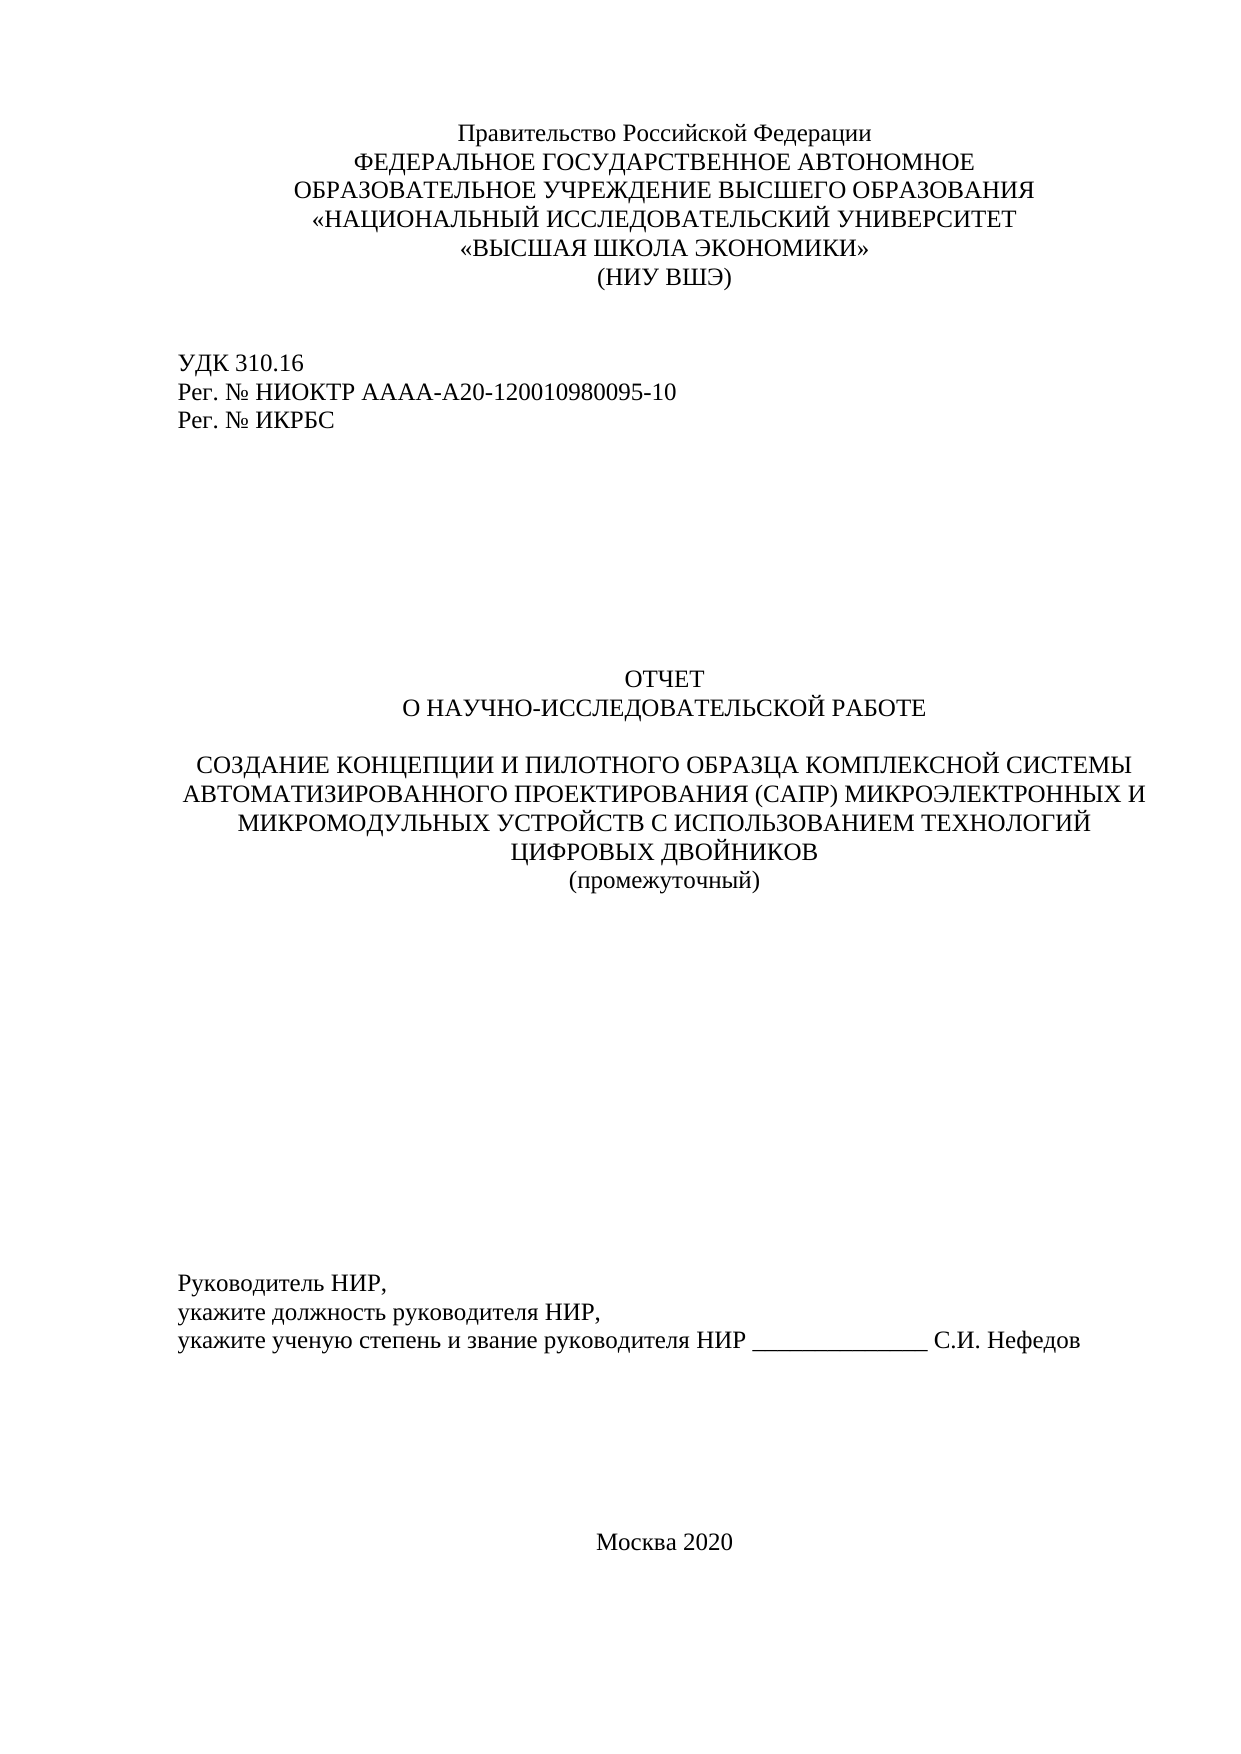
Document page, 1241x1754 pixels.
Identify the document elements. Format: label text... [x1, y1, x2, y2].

text ФЕДЕРАЛЬНОЕ ГОСУДАРСТВЕННОЕ АВТОНОМНОЕ [177, 147, 1152, 176]
text Рег. № НИОКТР АААА-А20-120010980095-10 [177, 377, 1152, 406]
text укажите должность руководителя НИР, [177, 1297, 1152, 1326]
text «НАЦИОНАЛЬНЫЙ ИССЛЕДОВАТЕЛЬСКИЙ УНИВЕРСИТЕТ [177, 204, 1152, 233]
text О НАУЧНО-ИССЛЕДОВАТЕЛЬСКОЙ РАБОТЕ [177, 693, 1152, 722]
text Рег. № ИКРБС [177, 406, 1152, 434]
text (НИУ ВШЭ) [177, 262, 1152, 291]
text Руководитель НИР, [177, 1268, 1152, 1297]
text «ВЫСШАЯ ШКОЛА ЭКОНОМИКИ» [177, 233, 1152, 262]
text ОТЧЕТ [177, 664, 1152, 693]
text СОЗДАНИЕ КОНЦЕПЦИИ И ПИЛОТНОГО ОБРАЗЦА КОМПЛЕКСНОЙ СИСТЕМЫ АВТОМАТИЗИРОВАННОГО ПРОЕКТИРОВАНИЯ (САПР) МИКРОЭЛЕКТРОННЫХ И МИКРОМОДУЛЬНЫХ УСТРОЙСТВ С ИСПОЛЬЗОВАНИЕМ ТЕХНОЛОГИЙ ЦИФРОВЫХ ДВОЙНИКОВ [177, 751, 1152, 866]
text УДК 310.16 [177, 348, 1152, 377]
text ОБРАЗОВАТЕЛЬНОЕ УЧРЕЖДЕНИЕ ВЫСШЕГО ОБРАЗОВАНИЯ [177, 176, 1152, 204]
text Правительство Российской Федерации [177, 118, 1152, 147]
text укажите ученую степень и звание руководителя НИР ______________ С.И. Нефедов [177, 1326, 1152, 1354]
text (промежуточный) [177, 866, 1152, 894]
text Москва 2020 [177, 1527, 1152, 1556]
